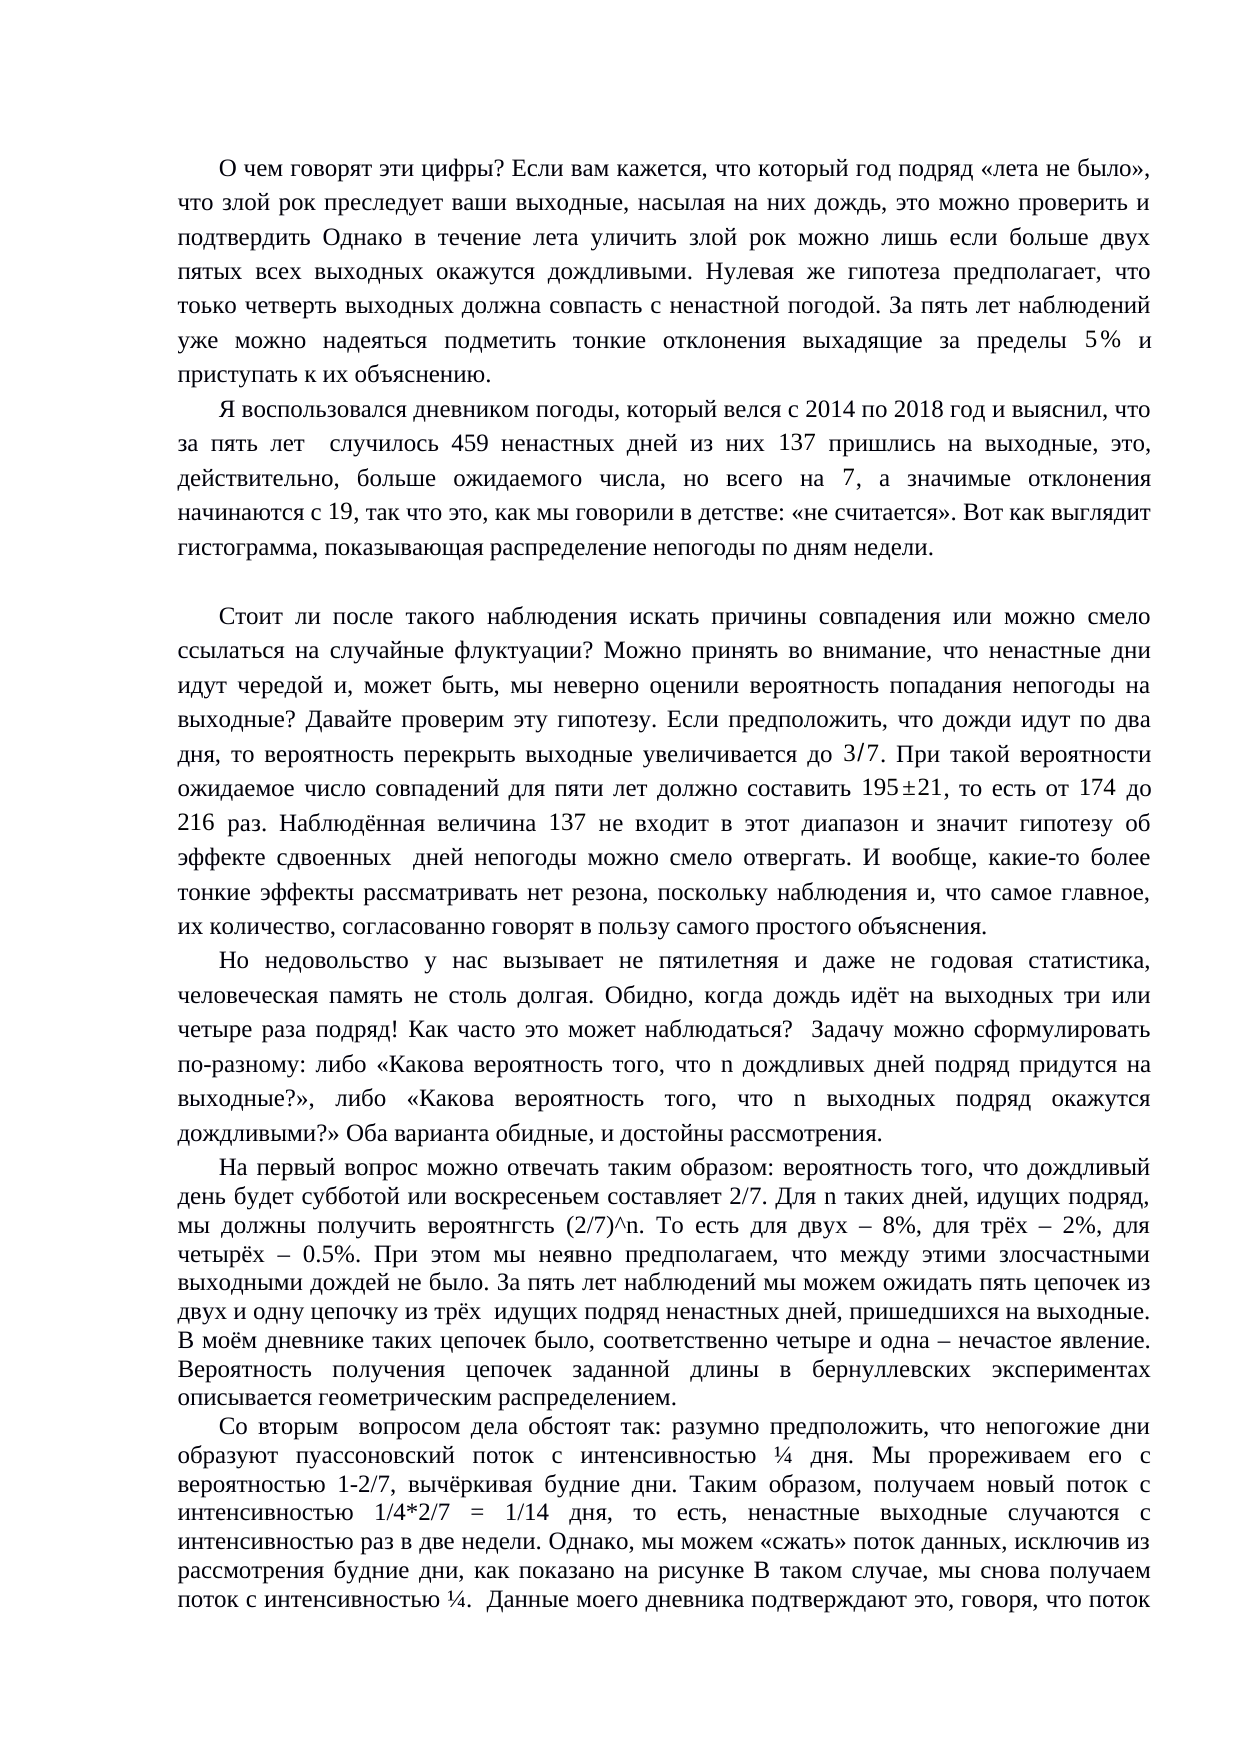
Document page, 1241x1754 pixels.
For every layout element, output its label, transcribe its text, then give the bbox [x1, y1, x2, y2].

text Но недовольство у нас вызывает не пятилетняя и даже не годовая статистика, человеческая память не столь долгая. Обидно, когда дождь идёт на выходных три или четыре раза подряд! Как часто это может наблюдаться? Задачу можно сформулировать по-разному: либо «Какова вероятность того, что n дождливых дней подряд придутся на выходные?», либо «Какова вероятность того, что n выходных подряд окажутся дождливыми?» Оба варианта обидные, и достойны рассмотрения. [177, 946, 1152, 1147]
text Я воспользовался дневником погоды, который велся с 2014 по 2018 год и выяснил, что за пять лет случилось 459 ненастных дней из них пришлись на выходные, это, действительно, больше ожидаемого числа, но всего на , а значимые отклонения начинаются с , так что это, как мы говорили в детстве: «не считается». Вот как выглядит гистограмма, показывающая распределение непогоды по дням недели. [177, 394, 1152, 561]
text О чем говорят эти цифры? Если вам кажется, что который год подряд «лета не было», что злой рок преследует ваши выходные, насылая на них дождь, это можно проверить и подтвердить Однако в течение лета уличить злой рок можно лишь если больше двух пятых всех выходных окажутся дождливыми. Нулевая же гипотеза предполагает, что тоько четверть выходных должна совпасть с ненастной погодой. За пять лет наблюдений уже можно надеяться подметить тонкие отклонения выхадящие за пределы и приступать к их объяснению. [177, 153, 1152, 388]
text Стоит ли после такого наблюдения искать причины совпадения или можно смело ссылаться на случайные флуктуации? Можно принять во внимание, что ненастные дни идут чередой и, может быть, мы неверно оценили вероятность попадания непогоды на выходные? Давайте проверим эту гипотезу. Если предположить, что дожди идут по два дня, то вероятность перекрыть выходные увеличивается до . При такой вероятности ожидаемое число совпадений для пяти лет должно составить , то есть от до раз. Наблюдённая величина не входит в этот диапазон и значит гипотезу об эффекте сдвоенных дней непогоды можно смело отвергать. И вообще, какие-то более тонкие эффекты рассматривать нет резона, поскольку наблюдения и, что самое главное, их количество, согласованно говорят в пользу самого простого объяснения. [177, 601, 1152, 940]
text На первый вопрос можно отвечать таким образом: вероятность того, что дождливый день будет субботой или воскресеньем составляет 2/7. Для n таких дней, идущих подряд, мы должны получить вероятнгсть (2/7)^n. То есть для двух – 8%, для трёх – 2%, для четырёх – 0.5%. При этом мы неявно предполагаем, что между этими злосчастными выходными дождей не было. За пять лет наблюдений мы можем ожидать пять цепочек из двух и одну цепочку из трёх идущих подряд ненастных дней, пришедшихся на выходные. В моём дневнике таких цепочек было, соответственно четыре и одна – нечастое явление. Вероятность получения цепочек заданной длины в бернуллевских экспериментах описывается геометрическим распределением. [177, 1152, 1152, 1411]
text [177, 1411, 1152, 1612]
